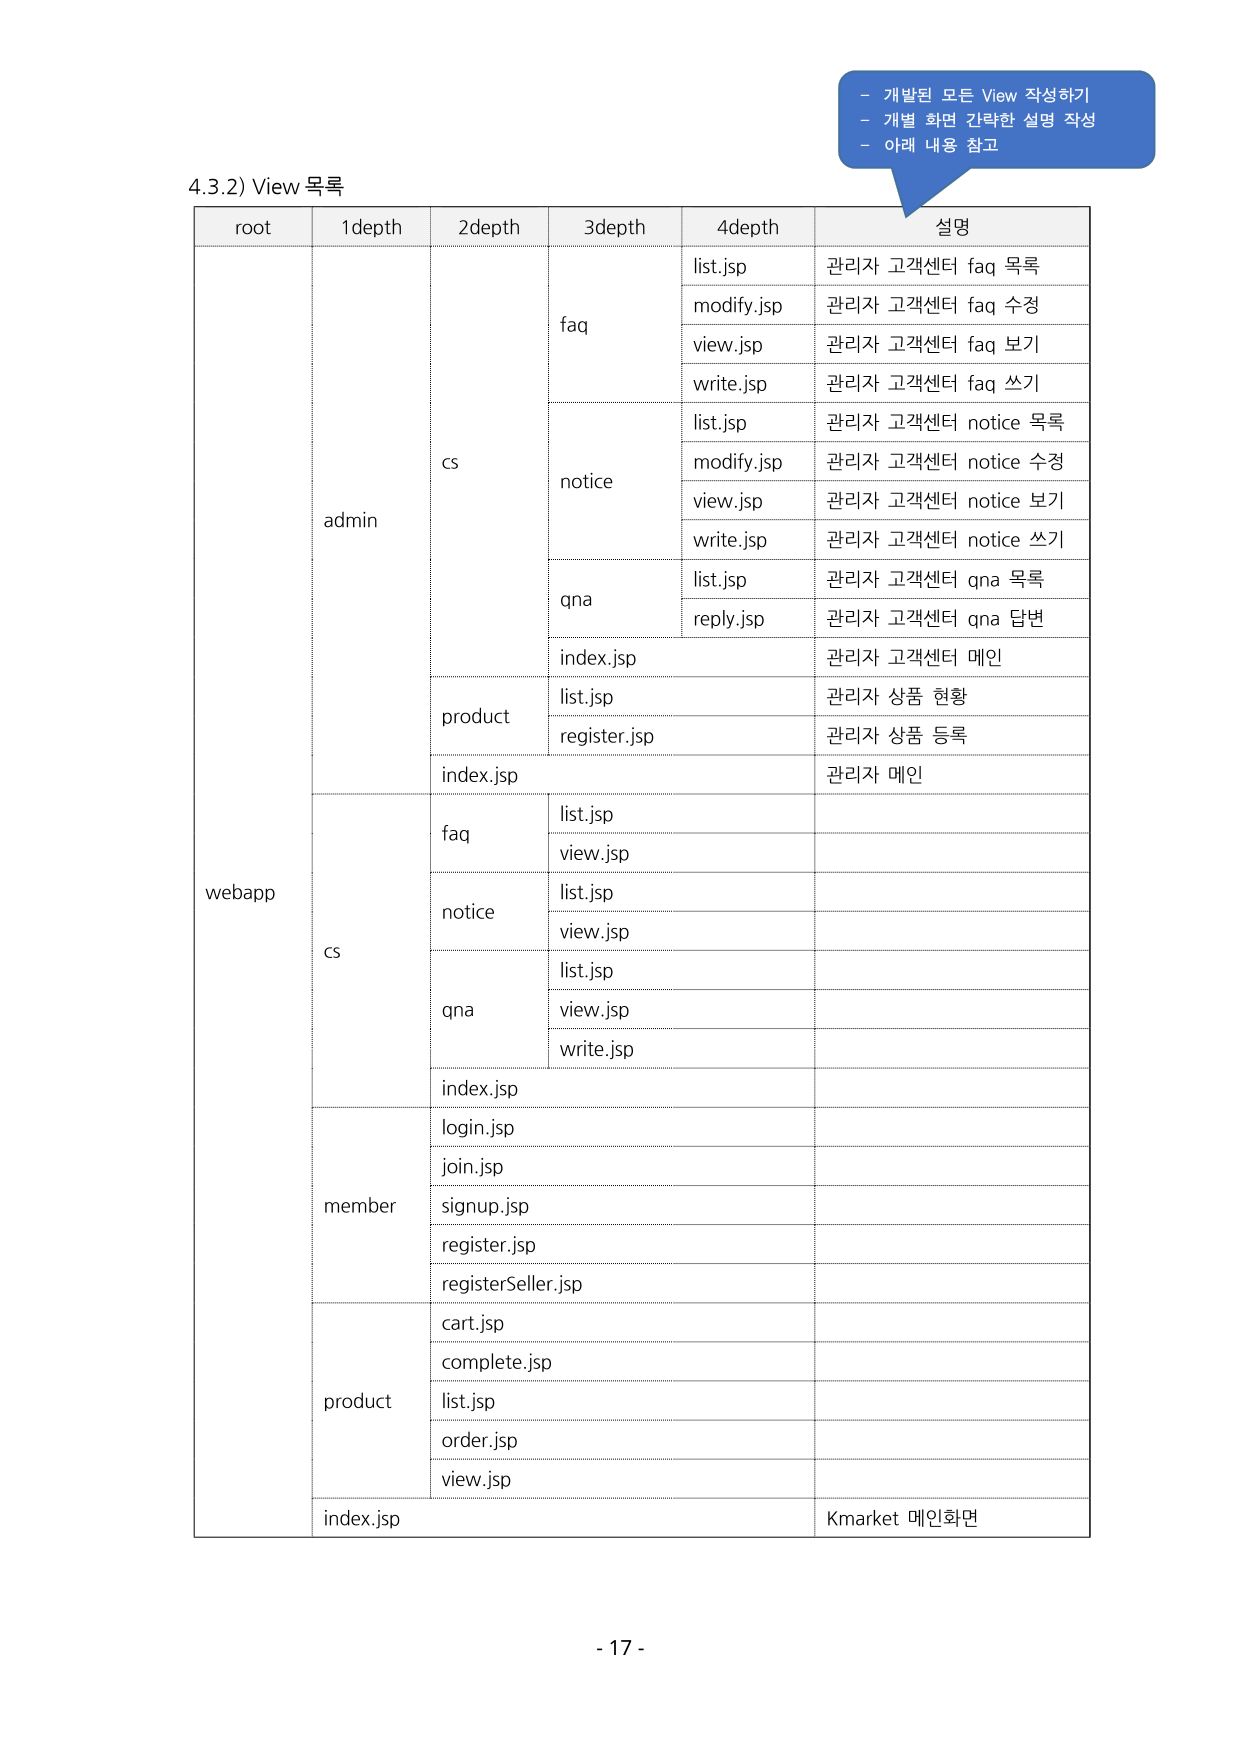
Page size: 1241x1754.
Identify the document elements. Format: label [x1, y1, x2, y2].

picture [188, 70, 1156, 1538]
